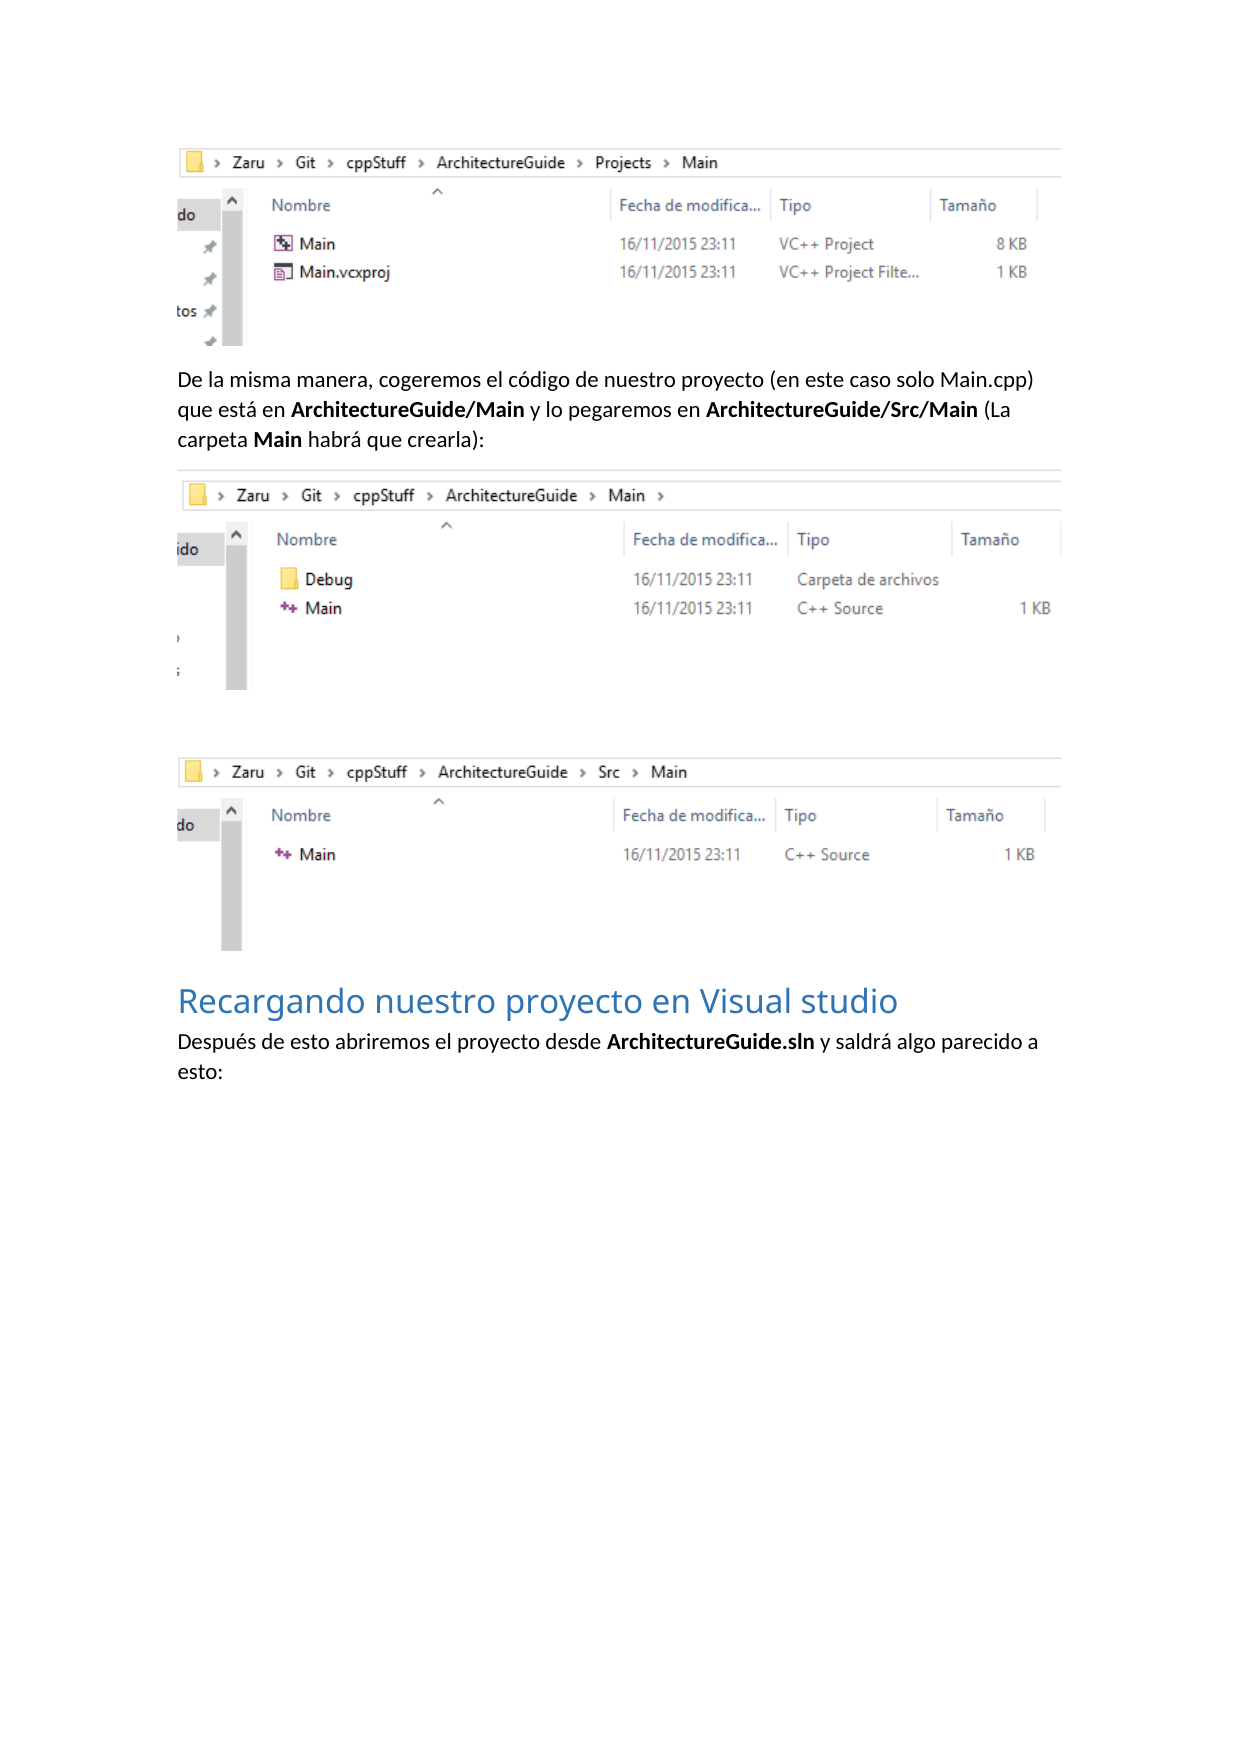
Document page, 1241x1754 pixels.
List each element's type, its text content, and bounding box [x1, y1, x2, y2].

text Después de esto abriremos el proyecto desde ArchitectureGuide.sln y saldrá algo parecido a esto: [177, 1027, 1063, 1085]
picture [177, 755, 1062, 951]
picture [177, 468, 1062, 690]
picture [177, 147, 1062, 346]
text De la misma manera, cogeremos el código de nuestro proyecto (en este caso solo Main.cpp) que está en ArchitectureGuide/Main y lo pegaremos en ArchitectureGuide/Src/Main (La carpeta Main habrá que crearla): [177, 365, 1063, 453]
subtitle Recargando nuestro proyecto en Visual studio [177, 978, 1063, 1023]
